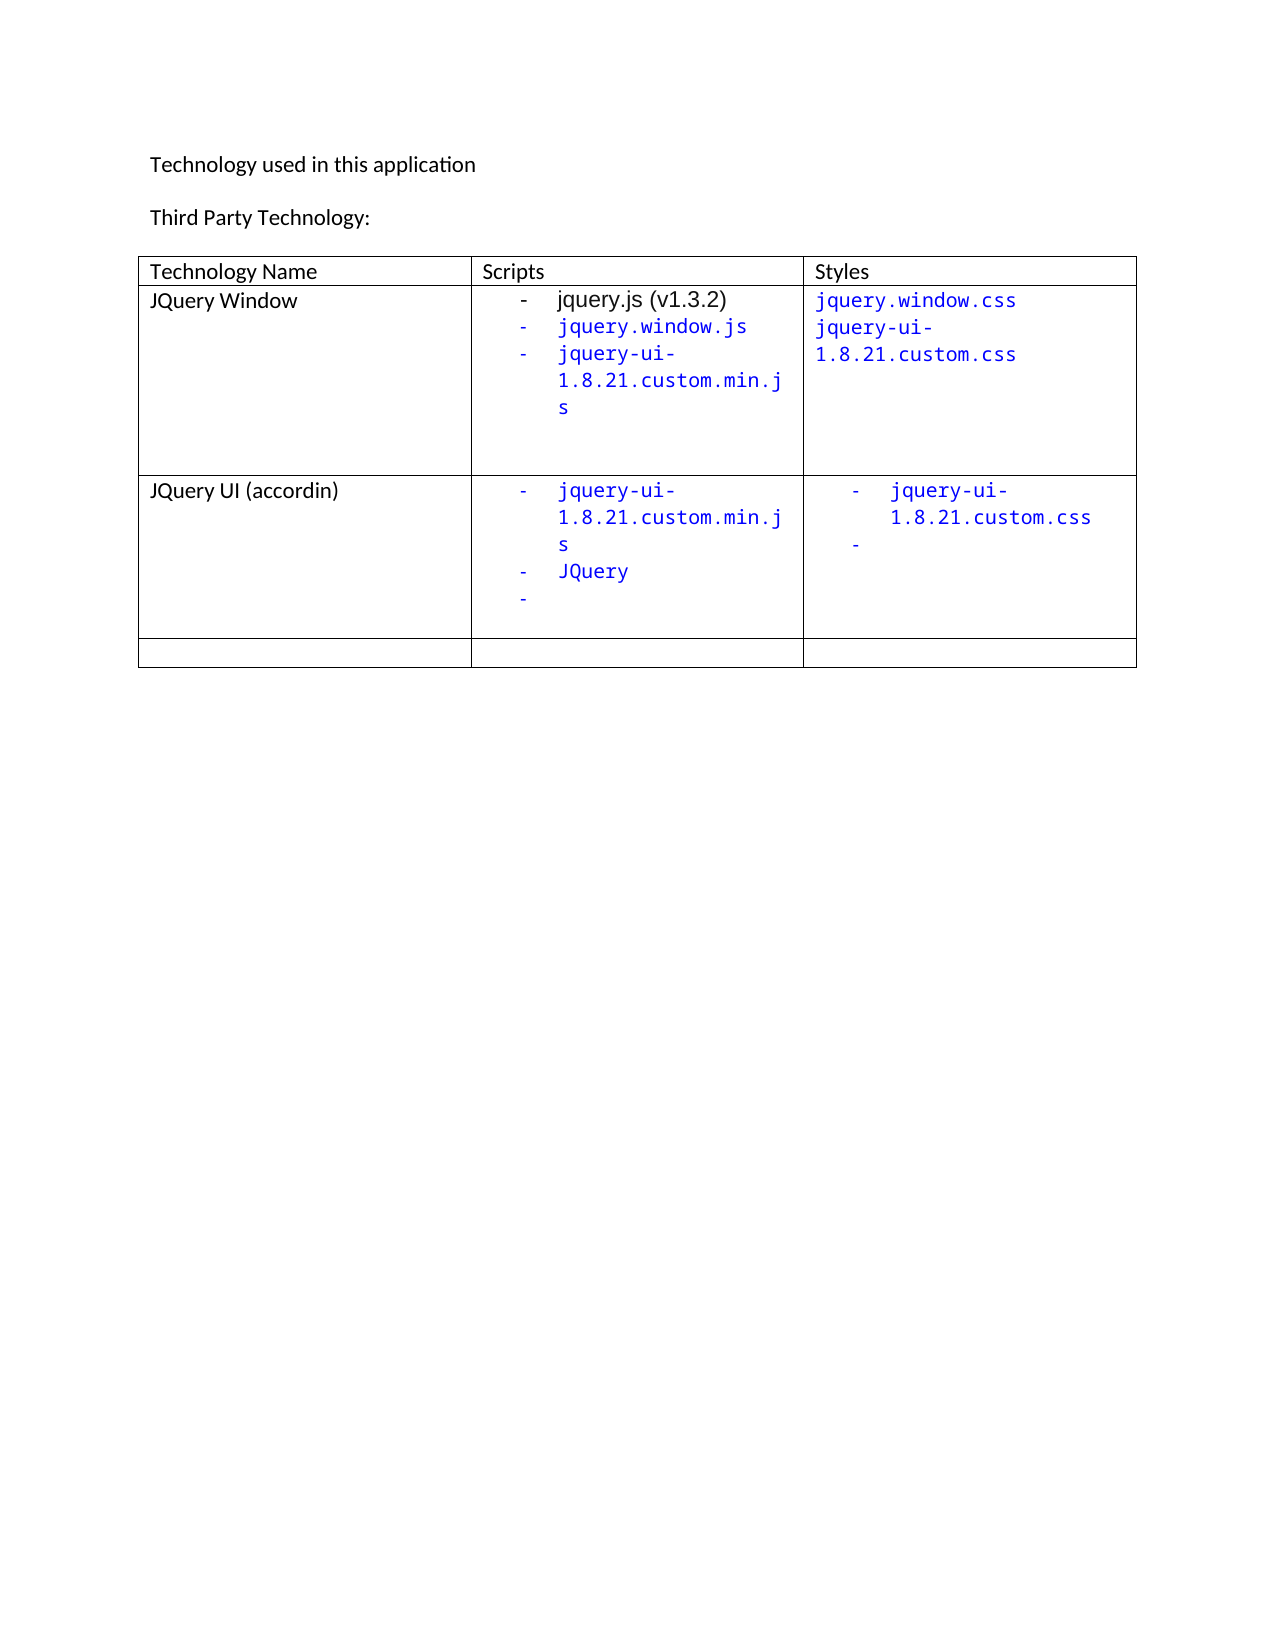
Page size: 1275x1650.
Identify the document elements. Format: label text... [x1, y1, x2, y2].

text Technology used in this application [150, 150, 1125, 178]
table_cell [139, 639, 471, 667]
table_header Scripts [472, 257, 803, 285]
table_cell JQuery Window [139, 286, 471, 475]
table_cell jquery.window.css jquery-ui-1.8.21.custom.css [804, 286, 1136, 475]
table_cell [472, 639, 803, 667]
table_cell jquery-ui-1.8.21.custom.css [804, 476, 1136, 638]
table_cell [804, 639, 1136, 667]
table_cell jquery-ui-1.8.21.custom.min.js JQuery [472, 476, 803, 638]
table_header Styles [804, 257, 1136, 285]
table_cell JQuery UI (accordin) [139, 476, 471, 638]
table_header Technology Name [139, 257, 471, 285]
table_cell jquery.js (v1.3.2) jquery.window.js jquery-ui-1.8.21.custom.min.js [472, 286, 803, 475]
text Third Party Technology: [150, 203, 1125, 231]
